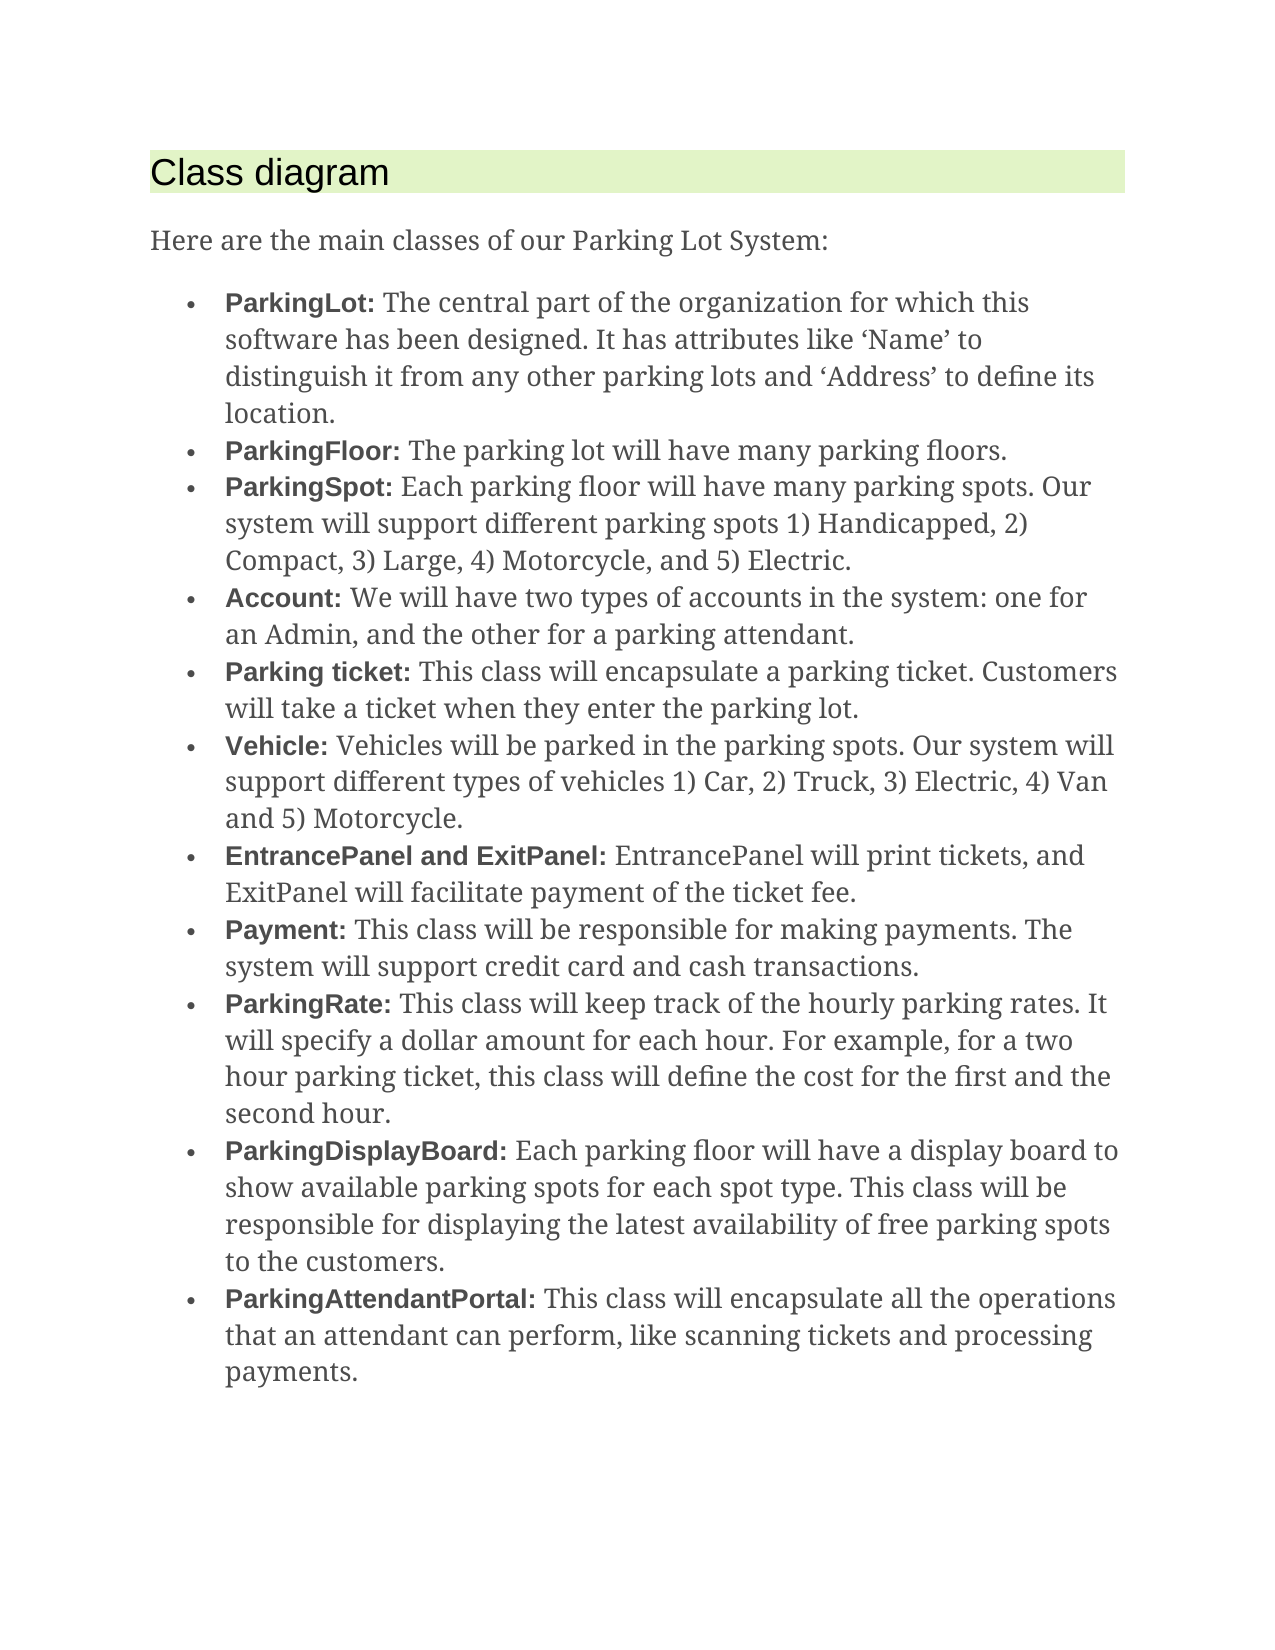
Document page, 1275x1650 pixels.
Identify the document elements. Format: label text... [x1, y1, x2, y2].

list ParkingAttendantPortal: This class will encapsulate all the operations that an attendant can perform, like scanning tickets and processing payments. [187, 1279, 1125, 1390]
list Account: We will have two types of accounts in the system: one for an Admin, and the other for a parking attendant. [187, 578, 1125, 652]
list Vehicle: Vehicles will be parked in the parking spots. Our system will support different types of vehicles 1) Car, 2) Truck, 3) Electric, 4) Van and 5) Motorcycle. [187, 726, 1125, 837]
list ParkingDisplayBoard: Each parking floor will have a display board to show available parking spots for each spot type. This class will be responsible for displaying the latest availability of free parking spots to the customers. [187, 1132, 1125, 1279]
subtitle Class diagram [150, 150, 1125, 193]
list Parking ticket: This class will encapsulate a parking ticket. Customers will take a ticket when they enter the parking lot. [187, 652, 1125, 726]
text Here are the main classes of our Parking Lot System: [150, 222, 1125, 258]
list Payment: This class will be responsible for making payments. The system will support credit card and cash transactions. [187, 910, 1125, 984]
list EntrancePanel and ExitPanel: EntrancePanel will print tickets, and ExitPanel will facilitate payment of the ticket fee. [187, 837, 1125, 910]
list ParkingRate: This class will keep track of the hourly parking rates. It will specify a dollar amount for each hour. For example, for a two hour parking ticket, this class will define the cost for the first and the second hour. [187, 984, 1125, 1132]
list ParkingFloor: The parking lot will have many parking floors. [187, 431, 1125, 468]
list ParkingLot: The central part of the organization for which this software has been designed. It has attributes like ‘Name’ to distinguish it from any other parking lots and ‘Address’ to define its location. [187, 283, 1125, 431]
list ParkingSpot: Each parking floor will have many parking spots. Our system will support different parking spots 1) Handicapped, 2) Compact, 3) Large, 4) Motorcycle, and 5) Electric. [187, 468, 1125, 578]
